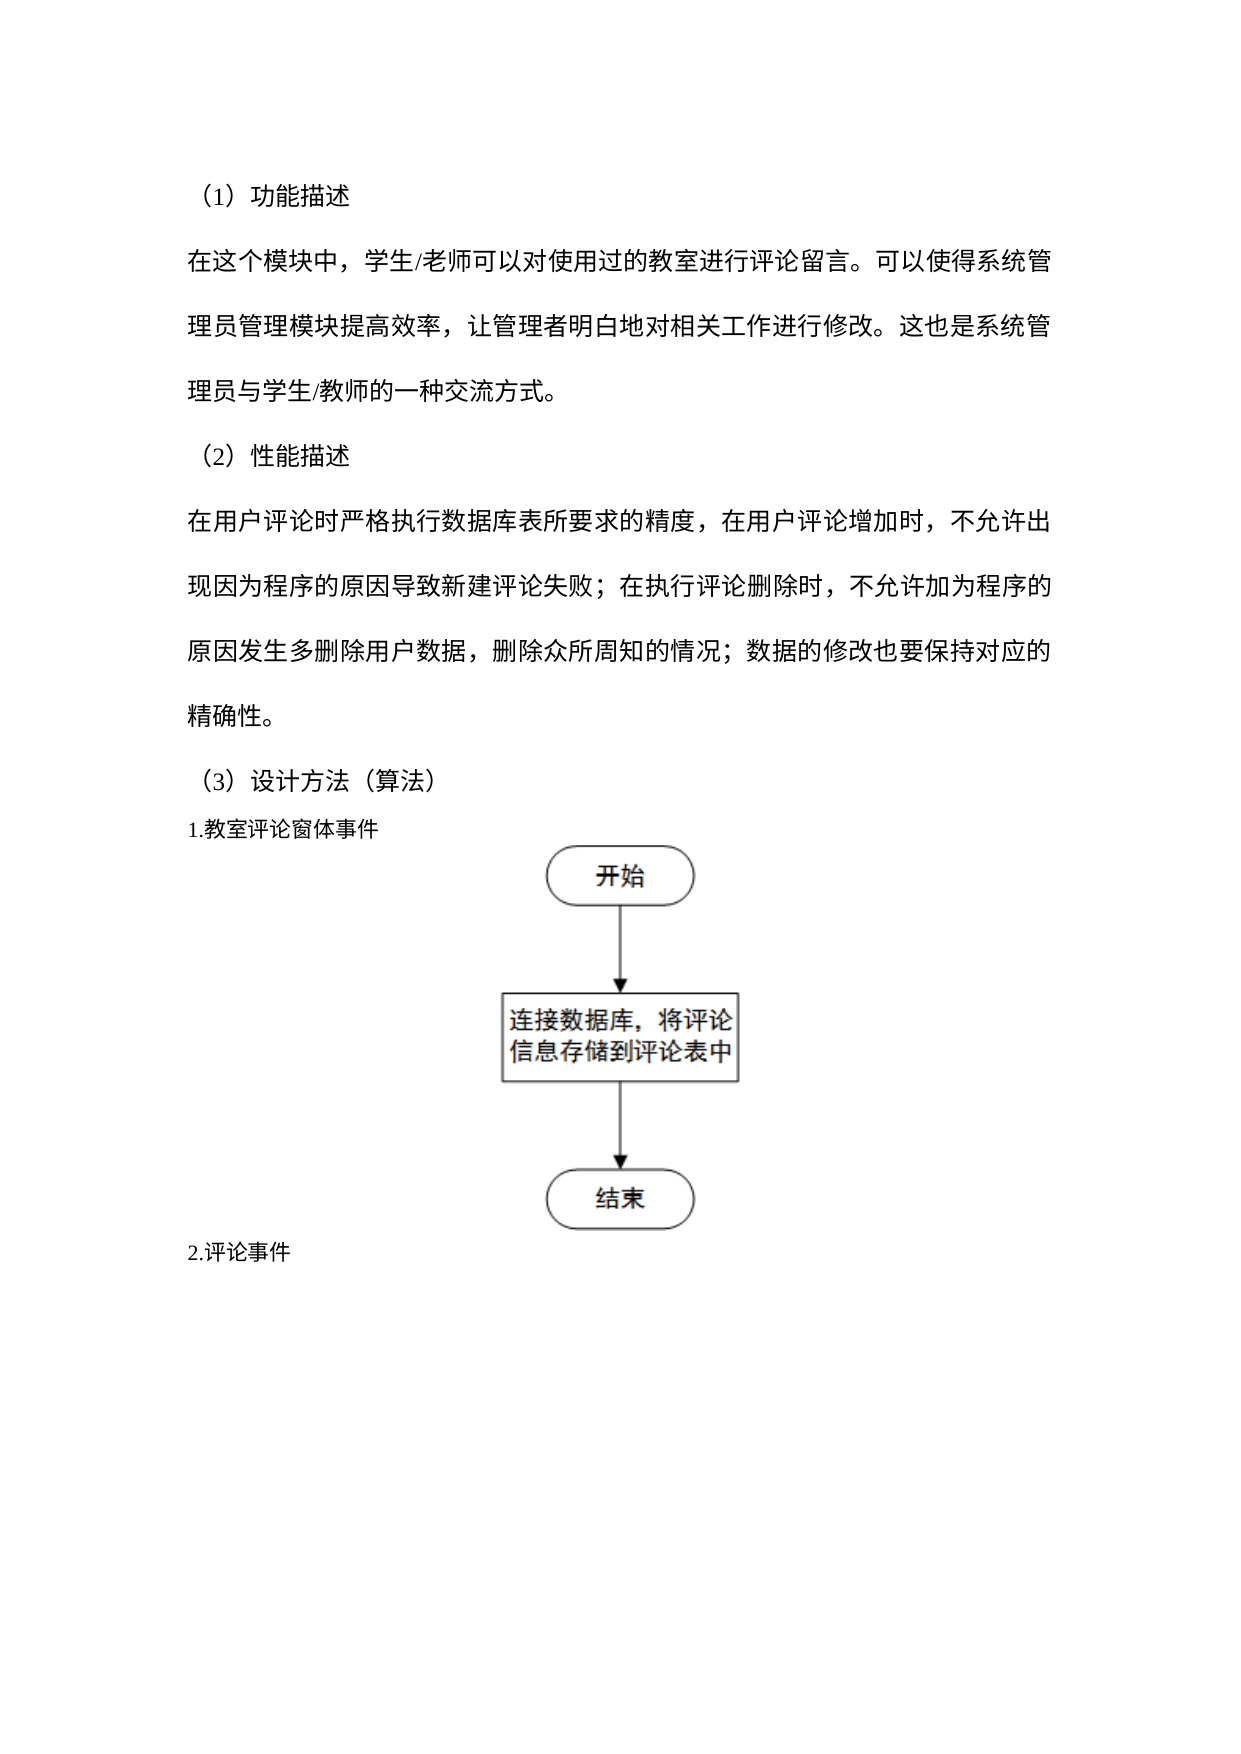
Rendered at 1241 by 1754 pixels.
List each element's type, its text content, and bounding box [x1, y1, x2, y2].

text （1）功能描述 [187, 162, 1053, 227]
picture [495, 844, 745, 1231]
text 2.评论事件 [187, 1234, 1053, 1267]
text 在用户评论时严格执行数据库表所要求的精度，在用户评论增加时，不允许出现因为程序的原因导致新建评论失败；在执行评论删除时，不允许加为程序的原因发生多删除用户数据，删除众所周知的情况；数据的修改也要保持对应的精确性。 [187, 487, 1053, 747]
text 在这个模块中，学生/老师可以对使用过的教室进行评论留言。可以使得系统管理员管理模块提高效率，让管理者明白地对相关工作进行修改。这也是系统管理员与学生/教师的一种交流方式。 [187, 227, 1053, 422]
text （3）设计方法（算法） [187, 747, 1053, 812]
text （2）性能描述 [187, 422, 1053, 487]
list 教室评论窗体事件 [187, 812, 1053, 844]
